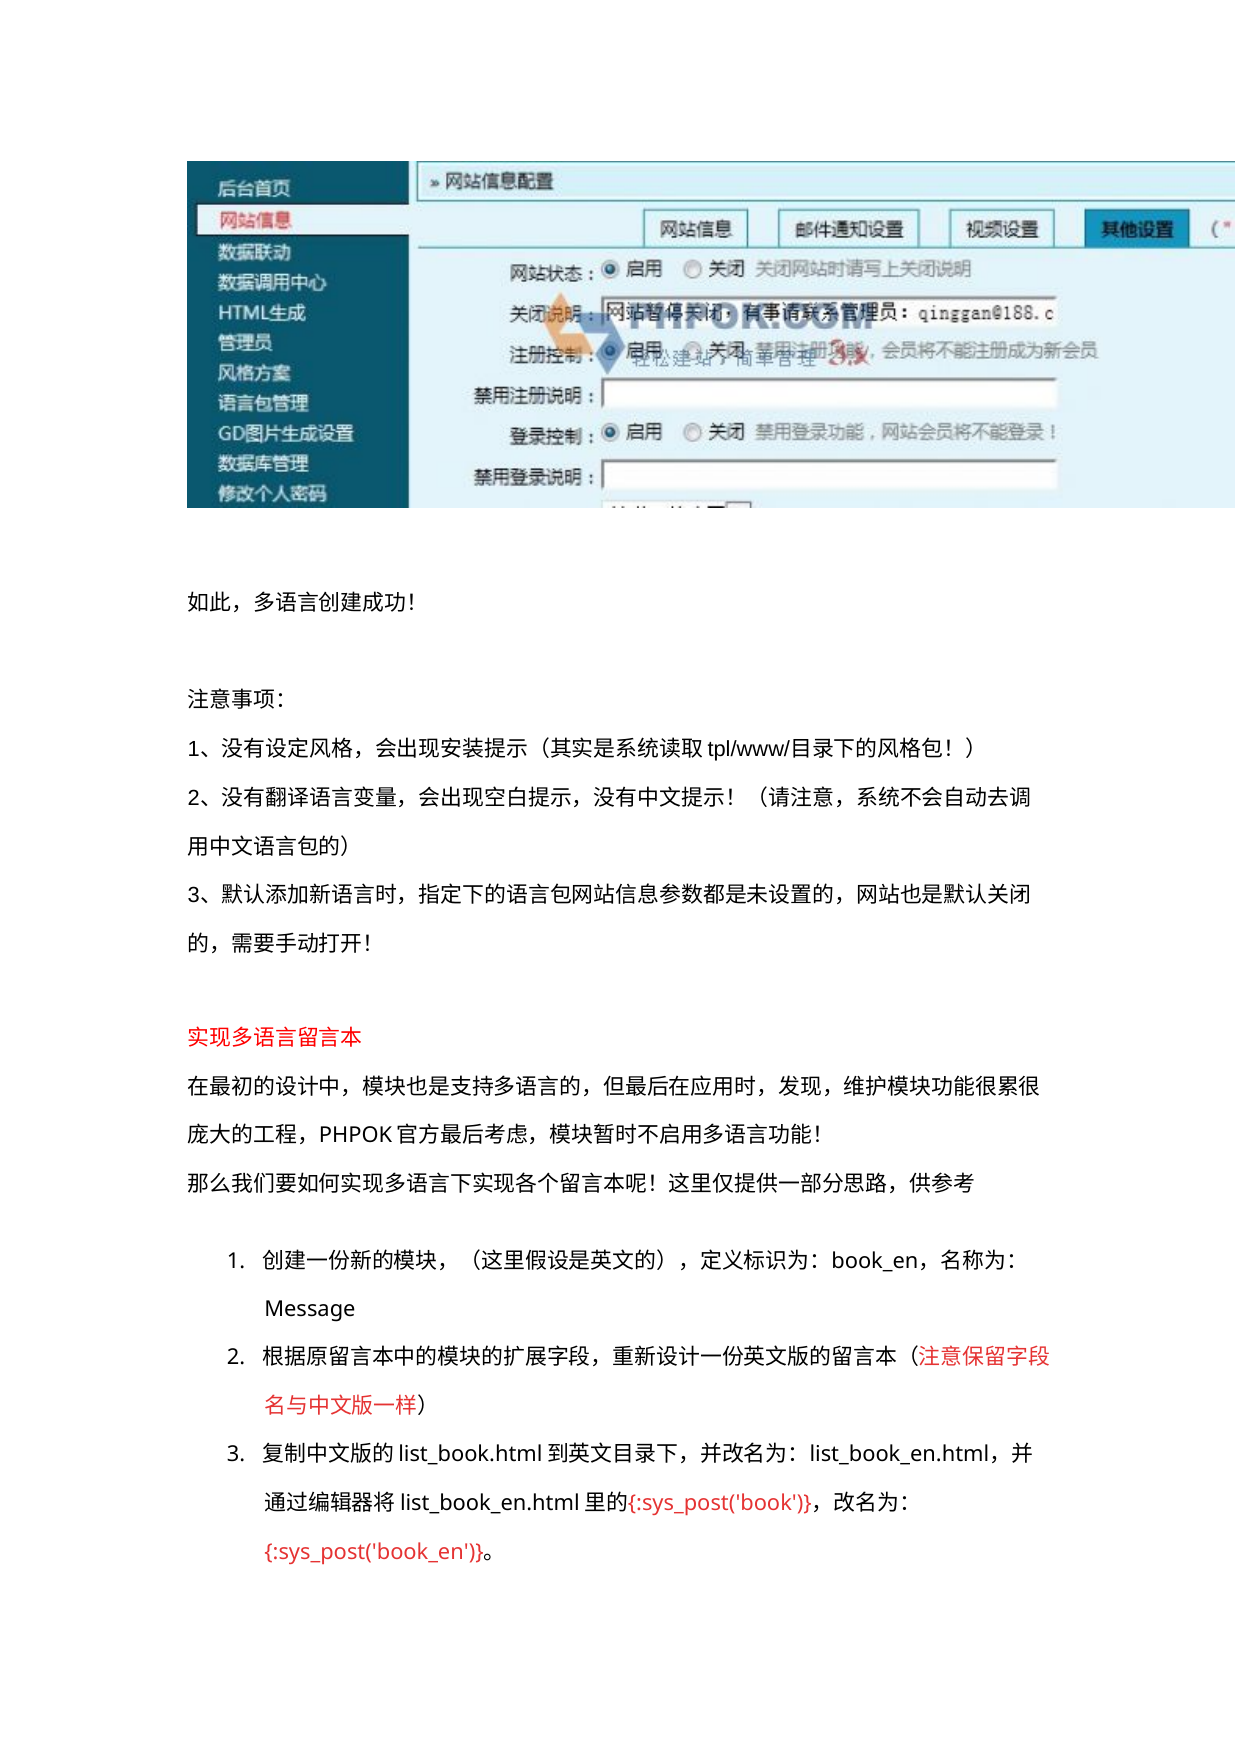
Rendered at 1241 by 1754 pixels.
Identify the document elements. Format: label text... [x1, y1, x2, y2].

text 如此，多语言创建成功！ 注意事项： 1、没有设定风格，会出现安装提示（其实是系统读取tpl/www/目录下的风格包！） 2、没有翻译语言变量，会出现空白提示，没有中文提示！（请注意，系统不会自动去调用中文语言包的） 3、默认添加新语言时，指定下的语言包网站信息参数都是未设置的，网站也是默认关闭的，需要手动打开！ [187, 508, 1053, 958]
list 创建一份新的模块，（这里假设是英文的），定义标识为：book_en，名称为：Message [227, 1243, 1053, 1324]
text 在最初的设计中，模块也是支持多语言的，但最后在应用时，发现，维护模块功能很累很庞大的工程，PHPOK官方最后考虑，模块暂时不启用多语言功能！ [187, 1068, 1053, 1149]
text 那么我们要如何实现多语言下实现各个留言本呢！这里仅提供一部分思路，供参考 [187, 1165, 1053, 1198]
list 根据原留言本中的模块的扩展字段，重新设计一份英文版的留言本（注意保留字段名与中文版一样） [227, 1339, 1053, 1420]
picture [263, 161, 283, 165]
picture [214, 477, 335, 508]
picture [187, 161, 1235, 508]
text 实现多语言留言本 [187, 1020, 1053, 1052]
list 复制中文版的list_book.html到英文目录下，并改名为：list_book_en.html，并通过编辑器将list_book_en.html里的{:sys_post('book')}，改名为：{:sys_post('book_en')}。 [227, 1436, 1053, 1566]
